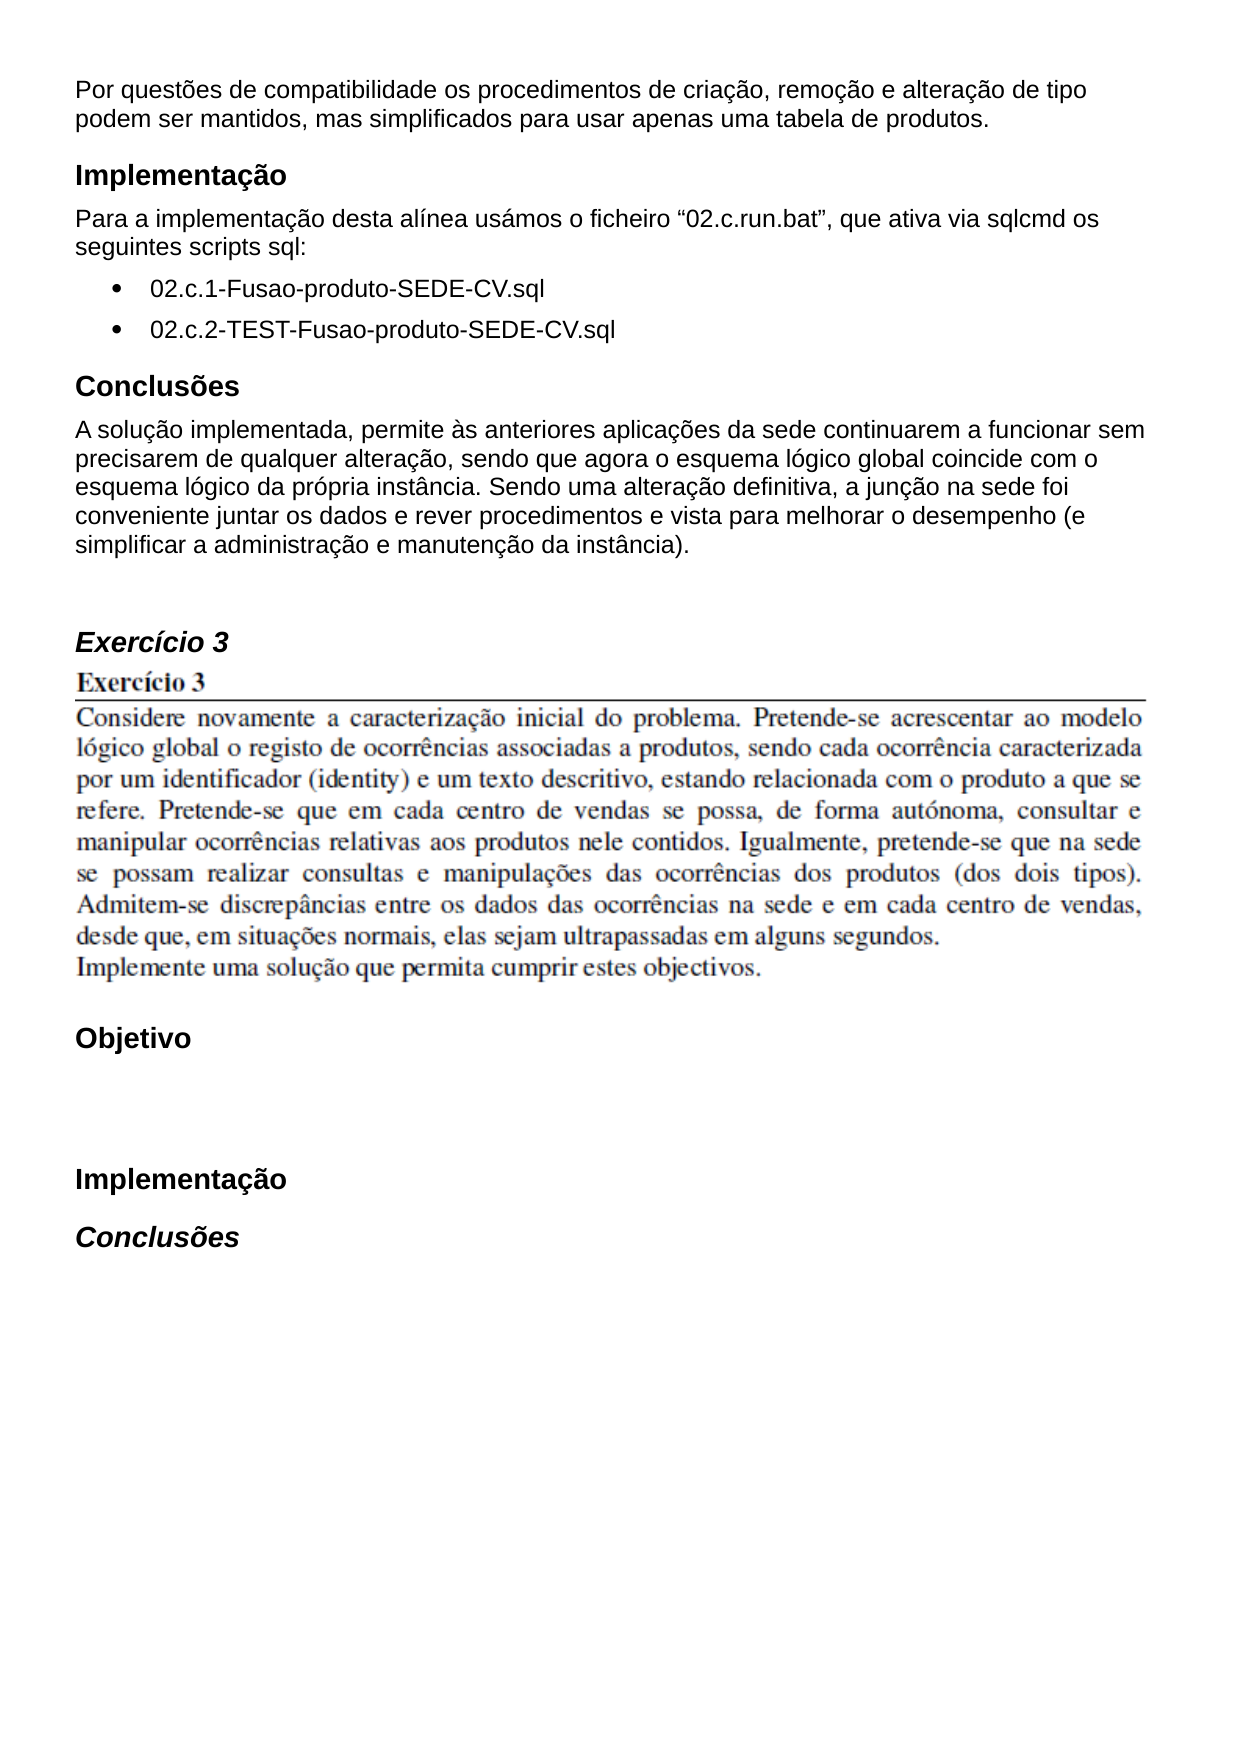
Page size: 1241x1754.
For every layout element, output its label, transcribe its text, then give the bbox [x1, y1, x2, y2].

subtitle Conclusões [75, 1220, 1165, 1254]
subtitle Exercício 3 [75, 625, 1165, 658]
text A solução implementada, permite às anteriores aplicações da sede continuarem a funcionar sem precisarem de qualquer alteração, sendo que agora o esquema lógico global coincide com o esquema lógico da própria instância. Sendo uma alteração definitiva, a junção na sede foi conveniente juntar os dados e rever procedimentos e vista para melhorar o desempenho (e simplificar a administração e manutenção da instância). [75, 415, 1165, 558]
list 02.c.2-TEST-Fusao-produto-SEDE-CV.sql [112, 315, 1165, 344]
list 02.c.1-Fusao-produto-SEDE-CV.sql [112, 273, 1165, 302]
text Para a implementação desta alínea usámos o ficheiro “02.c.run.bat”, que ativa via sqlcmd os seguintes scripts sql: [75, 203, 1165, 261]
text Por questões de compatibilidade os procedimentos de criação, remoção e alteração de tipo podem ser mantidos, mas simplificados para usar apenas uma tabela de produtos. [75, 75, 1165, 132]
subtitle Objetivo [75, 1021, 1165, 1054]
subtitle Implementação [75, 1162, 1165, 1195]
subtitle Conclusões [75, 369, 1165, 402]
subtitle Implementação [75, 157, 1165, 191]
